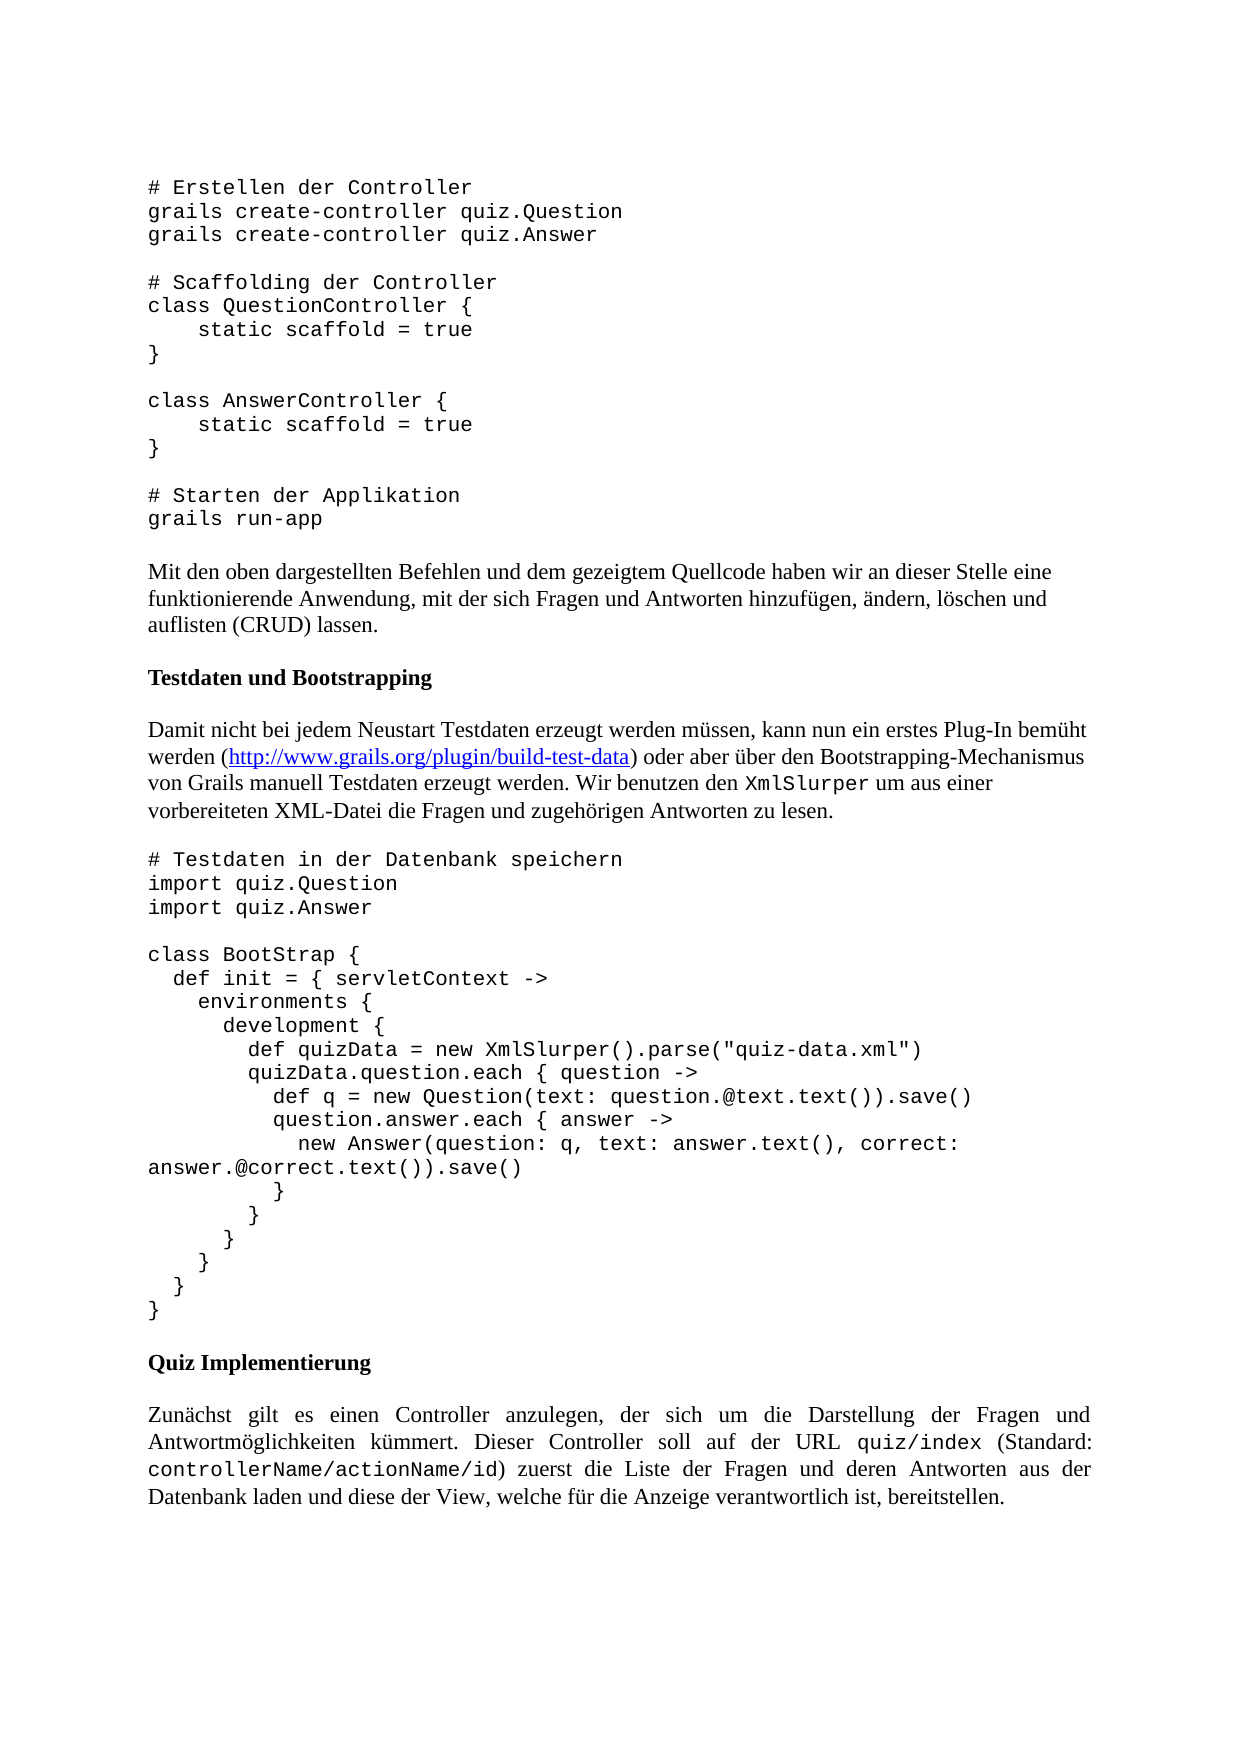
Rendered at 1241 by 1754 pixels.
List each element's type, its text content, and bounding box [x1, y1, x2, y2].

text def q = new Question(text: question.@text.text()).save() [148, 1086, 1092, 1109]
text quizData.question.each { question -> [148, 1062, 1092, 1086]
text grails create-controller quiz.Question [148, 201, 1092, 224]
text } [148, 1299, 1092, 1322]
subtitle Quiz Implementierung [148, 1349, 1092, 1375]
text def quizData = new XmlSlurper().parse("quiz-data.xml") [148, 1038, 1092, 1062]
text def init = { servletContext -> [148, 968, 1092, 991]
text import quiz.Question [148, 873, 1092, 897]
text Damit nicht bei jedem Neustart Testdaten erzeugt werden müssen, kann nun ein erstes Plug-In bemüht werden (http://www.grails.org/plugin/build-test-data) oder aber über den Bootstrapping-Mechanismus von Grails manuell Testdaten erzeugt werden. Wir benutzen den XmlSlurper um aus einer vorbereiteten XML-Datei die Fragen und zugehörigen Antworten zu lesen. [148, 716, 1092, 823]
text # Erstellen der Controller [148, 177, 1092, 201]
text new Answer(question: q, text: answer.text(), correct: answer.@correct.text()).save() [148, 1133, 1092, 1180]
text } [148, 1251, 1092, 1275]
text static scaffold = true [148, 414, 1092, 437]
text class BootStrap { [148, 944, 1092, 968]
text environments { [148, 991, 1092, 1015]
subtitle Testdaten und Bootstrapping [148, 664, 1092, 690]
text } [148, 1275, 1092, 1299]
text grails run-app [148, 508, 1092, 532]
text import quiz.Answer [148, 897, 1092, 920]
text development { [148, 1015, 1092, 1038]
text } [148, 1180, 1092, 1204]
text Zunächst gilt es einen Controller anzulegen, der sich um die Darstellung der Fragen und Antwortmöglichkeiten kümmert. Dieser Controller soll auf der URL quiz/index (Standard: controllerName/actionName/id) zuerst die Liste der Fragen und deren Antworten aus der Datenbank laden und diese der View, welche für die Anzeige verantwortlich ist, bereitstellen. [148, 1401, 1092, 1509]
text # Testdaten in der Datenbank speichern [148, 849, 1092, 873]
text static scaffold = true [148, 319, 1092, 343]
text # Scaffolding der Controller [148, 272, 1092, 295]
text # Starten der Applikation [148, 484, 1092, 508]
text class AnswerController { [148, 390, 1092, 414]
text } [148, 1228, 1092, 1251]
text } [148, 437, 1092, 461]
text } [148, 1204, 1092, 1228]
text Mit den oben dargestellten Befehlen und dem gezeigtem Quellcode haben wir an dieser Stelle eine funktionierende Anwendung, mit der sich Fragen und Antworten hinzufügen, ändern, löschen und auflisten (CRUD) lassen. [148, 558, 1092, 637]
text class QuestionController { [148, 295, 1092, 319]
text } [148, 343, 1092, 366]
text grails create-controller quiz.Answer [148, 224, 1092, 248]
text question.answer.each { answer -> [148, 1109, 1092, 1133]
